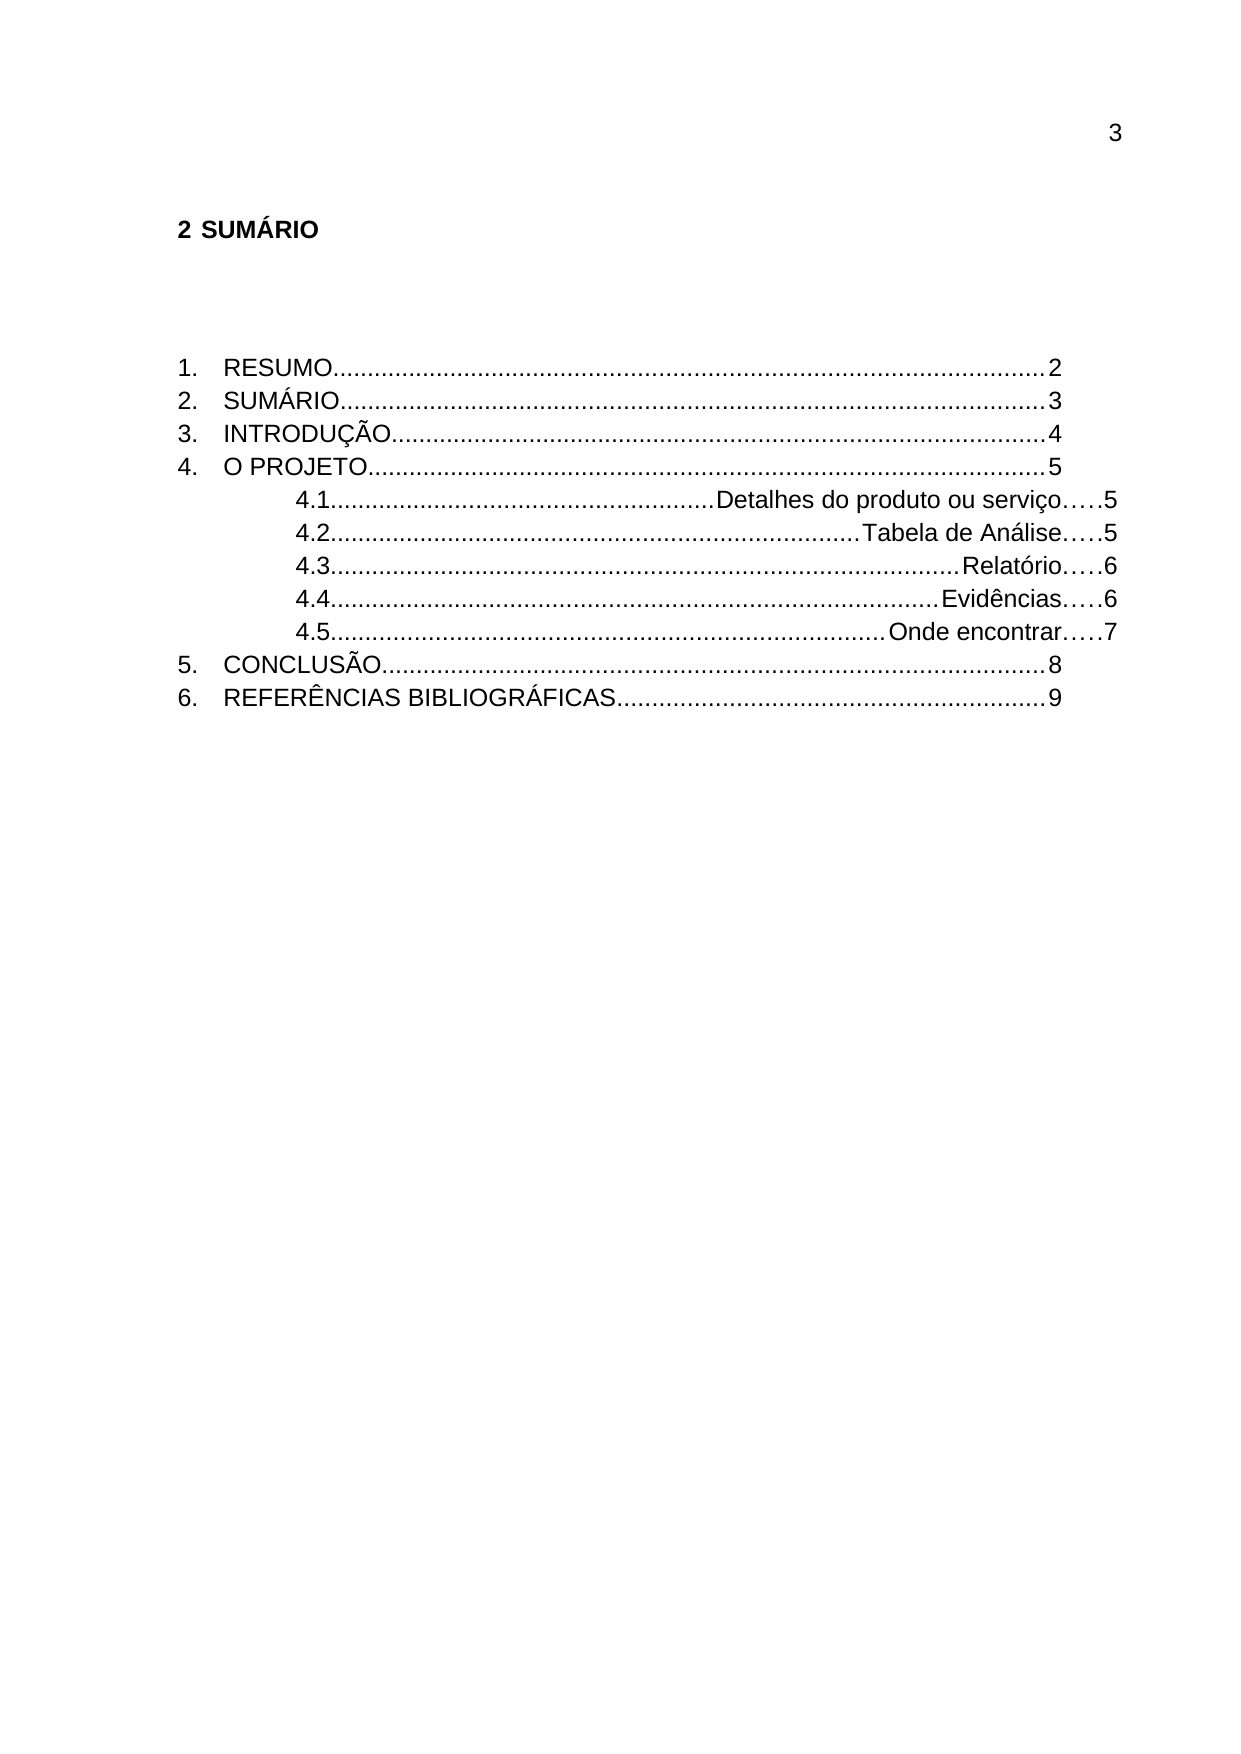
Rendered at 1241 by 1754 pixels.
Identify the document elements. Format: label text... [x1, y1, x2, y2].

text 5. CONCLUSÃO 8 [177, 650, 1122, 679]
text 4.5 Onde encontrar 7 [177, 617, 1122, 646]
text 4.3 Relatório 6 [177, 551, 1122, 580]
text 1. RESUMO 2 [177, 353, 1122, 382]
text 4.2 Tabela de Análise 5 [177, 518, 1122, 547]
text 2. SUMÁRIO 3 [177, 386, 1122, 415]
text 6. REFERÊNCIAS BIBLIOGRÁFICAS 9 [177, 683, 1122, 712]
text 4. O PROJETO 5 [177, 452, 1122, 481]
text 3. INTRODUÇÃO 4 [177, 419, 1122, 448]
text 4.4 Evidências 6 [177, 584, 1122, 613]
title SUMÁRIO [177, 215, 1122, 243]
text 4.1 Detalhes do produto ou serviço 5 [177, 485, 1122, 514]
